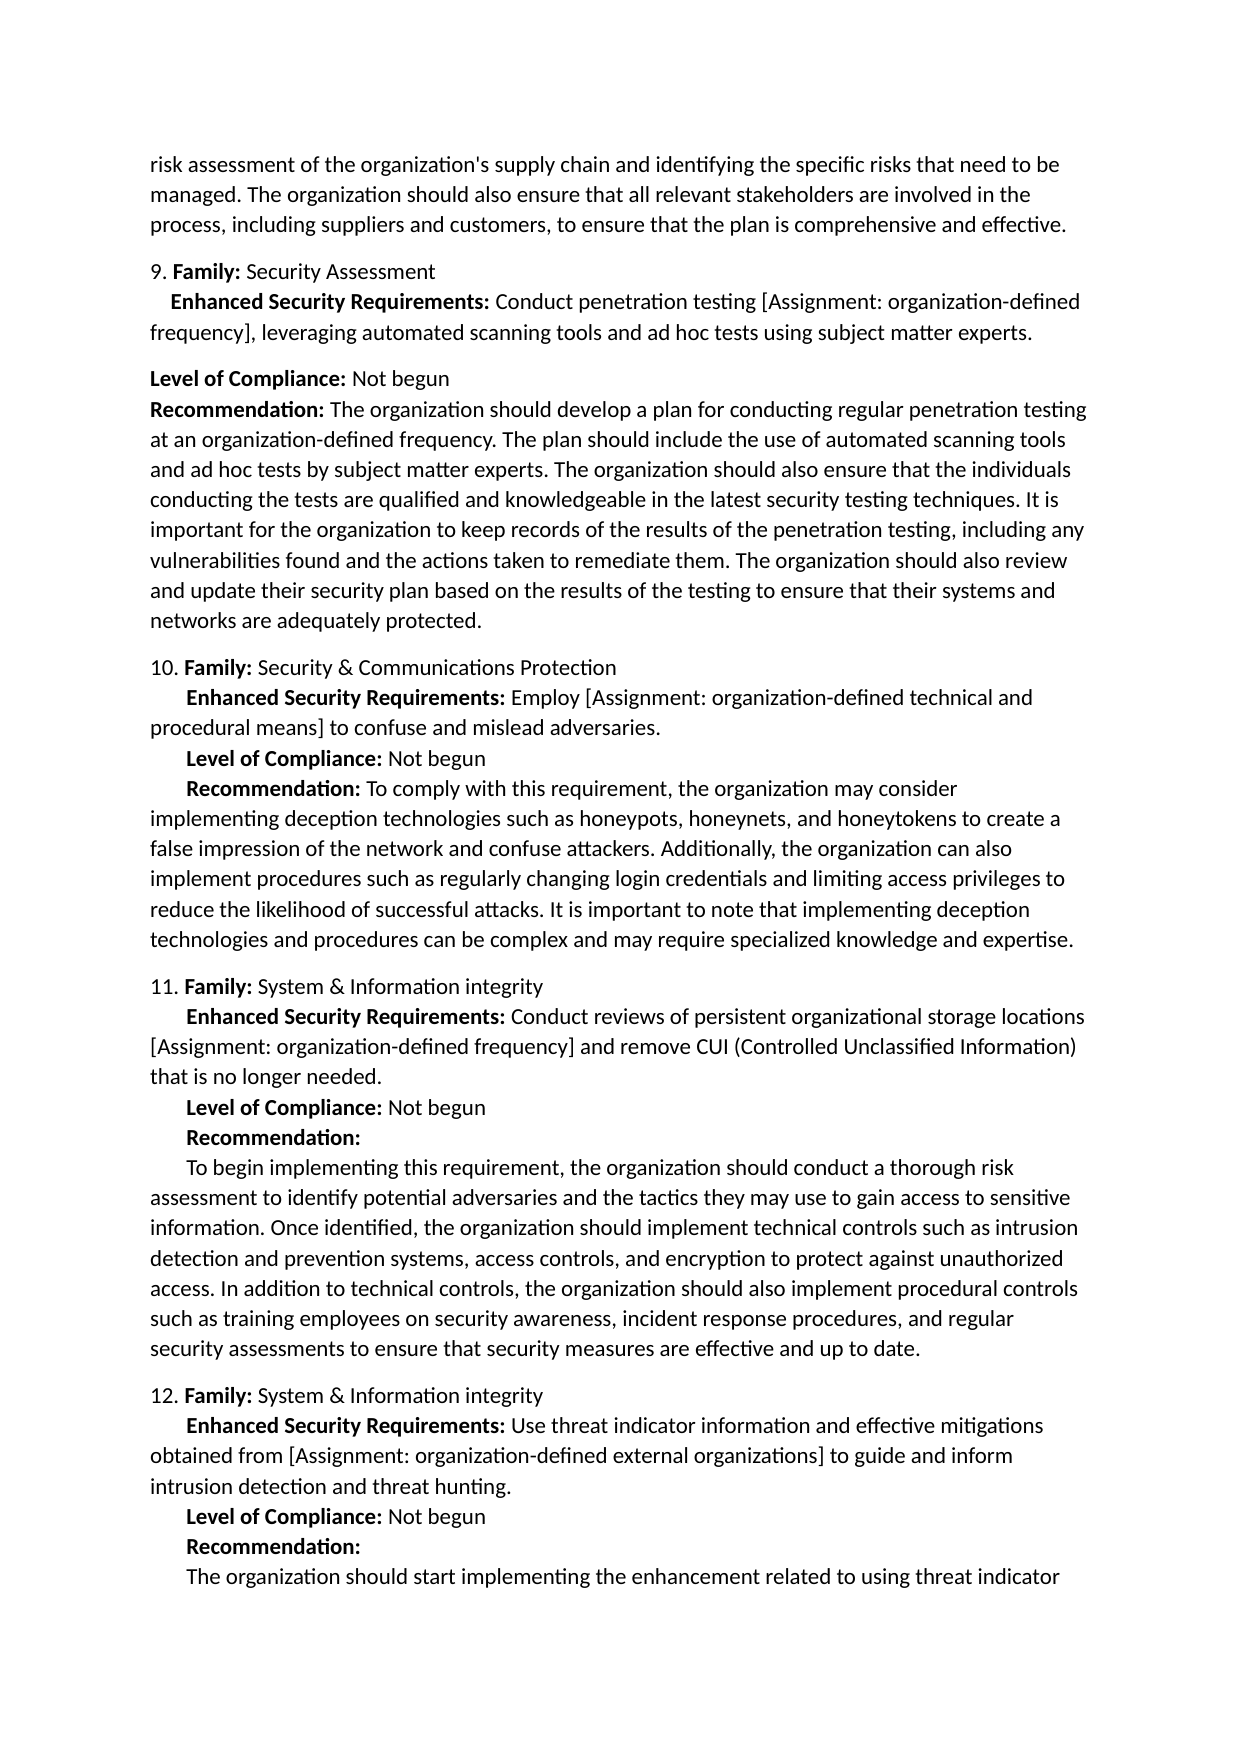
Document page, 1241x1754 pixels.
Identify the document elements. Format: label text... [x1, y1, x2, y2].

text 9. Family: Security Assessment Enhanced Security Requirements: Conduct penetration testing [Assignment: organization-defined frequency], leveraging automated scanning tools and ad hoc tests using subject matter experts. [150, 257, 1090, 346]
text Level of Compliance: Not begun Recommendation: The organization should develop a plan for conducting regular penetration testing at an organization-defined frequency. The plan should include the use of automated scanning tools and ad hoc tests by subject matter experts. The organization should also ensure that the individuals conducting the tests are qualified and knowledgeable in the latest security testing techniques. It is important for the organization to keep records of the results of the penetration testing, including any vulnerabilities found and the actions taken to remediate them. The organization should also review and update their security plan based on the results of the testing to ensure that their systems and networks are adequately protected. [150, 364, 1090, 634]
text 11. Family: System & Information integrity Enhanced Security Requirements: Conduct reviews of persistent organizational storage locations [Assignment: organization-defined frequency] and remove CUI (Controlled Unclassified Information) that is no longer needed. Level of Compliance: Not begun Recommendation: To begin implementing this requirement, the organization should conduct a thorough risk assessment to identify potential adversaries and the tactics they may use to gain access to sensitive information. Once identified, the organization should implement technical controls such as intrusion detection and prevention systems, access controls, and encryption to protect against unauthorized access. In addition to technical controls, the organization should also implement procedural controls such as training employees on security awareness, incident response procedures, and regular security assessments to ensure that security measures are effective and up to date. [150, 972, 1090, 1362]
text 10. Family: Security & Communications Protection Enhanced Security Requirements: Employ [Assignment: organization-defined technical and procedural means] to confuse and mislead adversaries. Level of Compliance: Not begun Recommendation: To comply with this requirement, the organization may consider implementing deception technologies such as honeypots, honeynets, and honeytokens to create a false impression of the network and confuse attackers. Additionally, the organization can also implement procedures such as regularly changing login credentials and limiting access privileges to reduce the likelihood of successful attacks. It is important to note that implementing deception technologies and procedures can be complex and may require specialized knowledge and expertise. [150, 653, 1090, 953]
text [150, 1381, 1090, 1591]
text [150, 150, 1090, 238]
